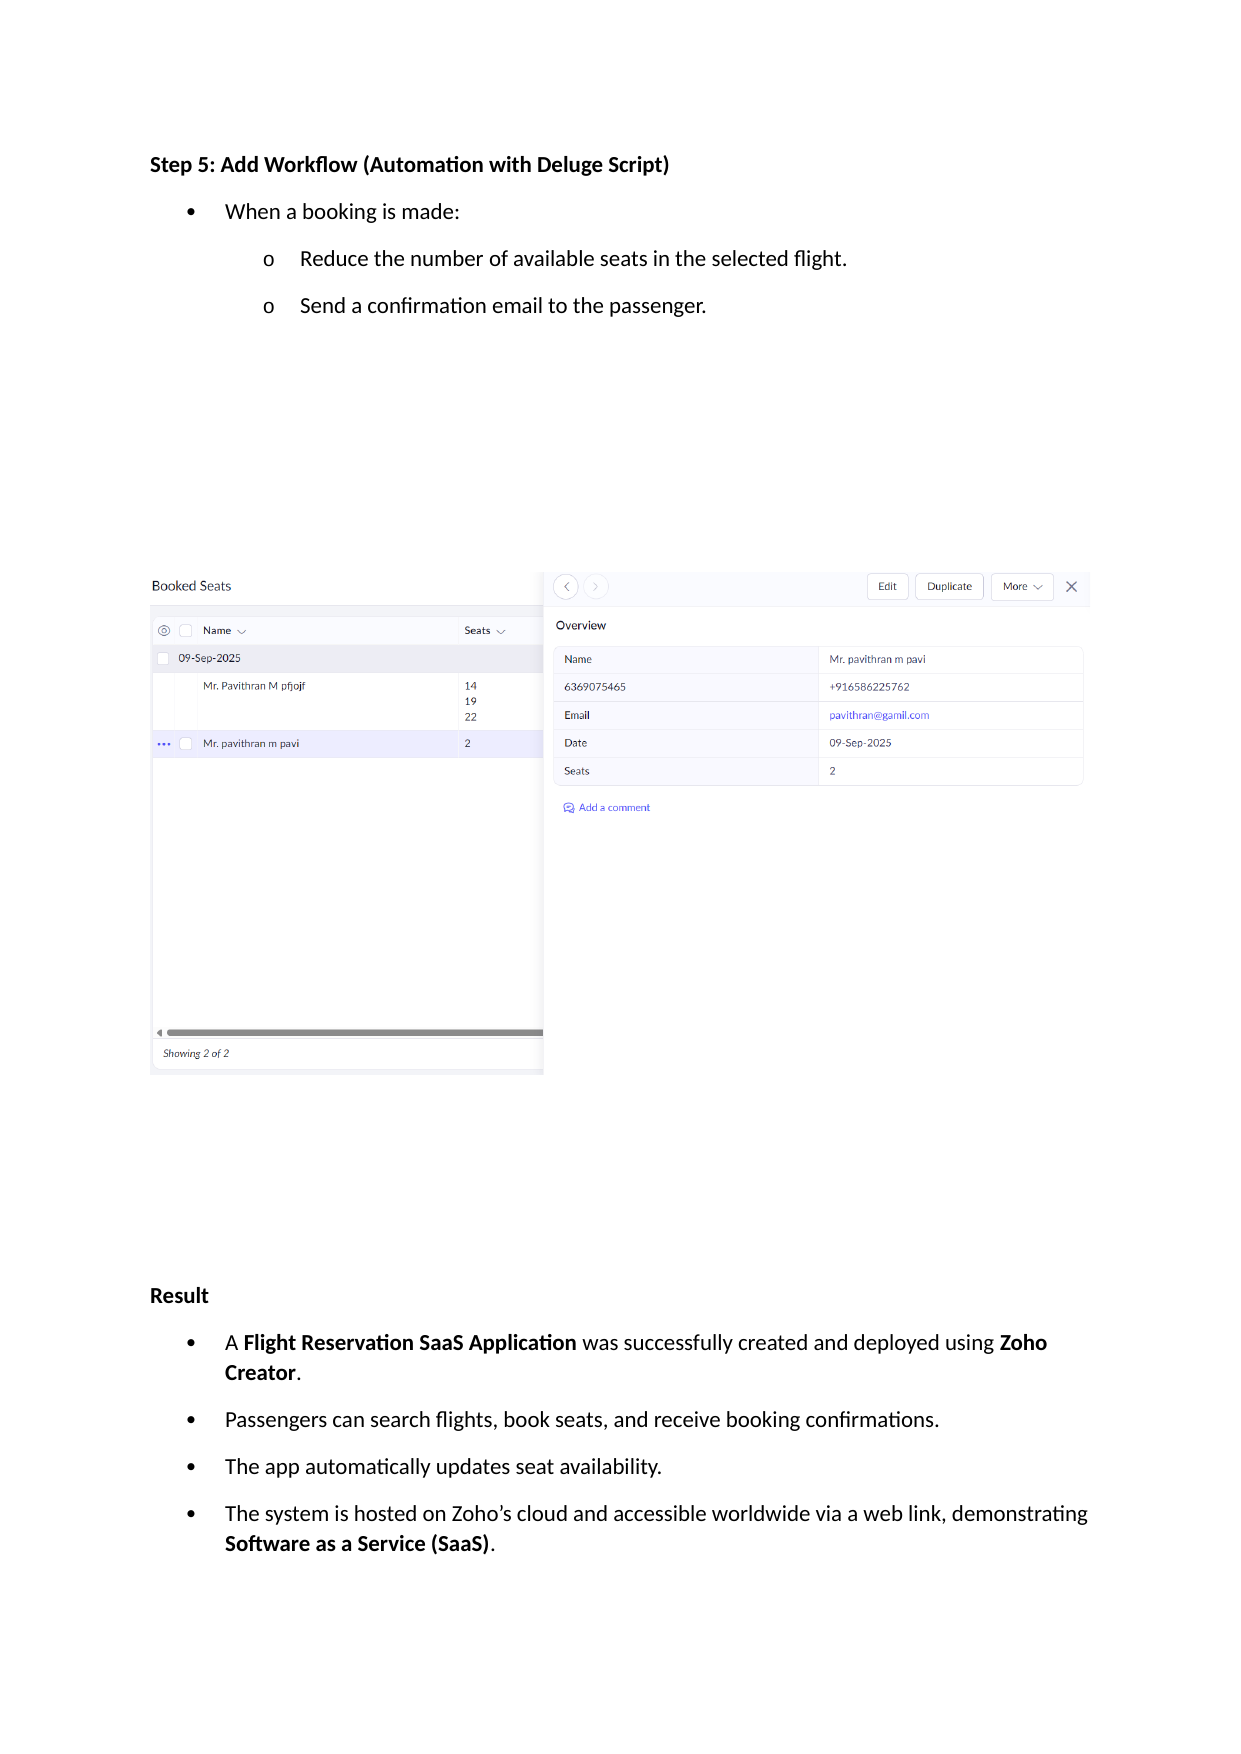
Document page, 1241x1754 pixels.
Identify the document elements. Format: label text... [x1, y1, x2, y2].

list The app automatically updates seat availability. [187, 1452, 1090, 1480]
list When a booking is made: [187, 197, 1090, 225]
list The system is hosted on Zoho’s cloud and accessible worldwide via a web link, demonstrating Software as a Service (SaaS). [187, 1499, 1090, 1557]
list Reduce the number of available seats in the selected flight. [262, 244, 1090, 272]
list A Flight Reservation SaaS Application was successfully created and deployed using Zoho Creator. [187, 1328, 1090, 1386]
picture [150, 572, 1091, 1075]
list Passengers can search flights, book seats, and receive booking confirmations. [187, 1405, 1090, 1433]
list Send a confirmation email to the passenger. [262, 291, 1090, 320]
text Step 5: Add Workflow (Automation with Deluge Script) [150, 150, 1090, 178]
text Result [150, 1281, 1090, 1309]
